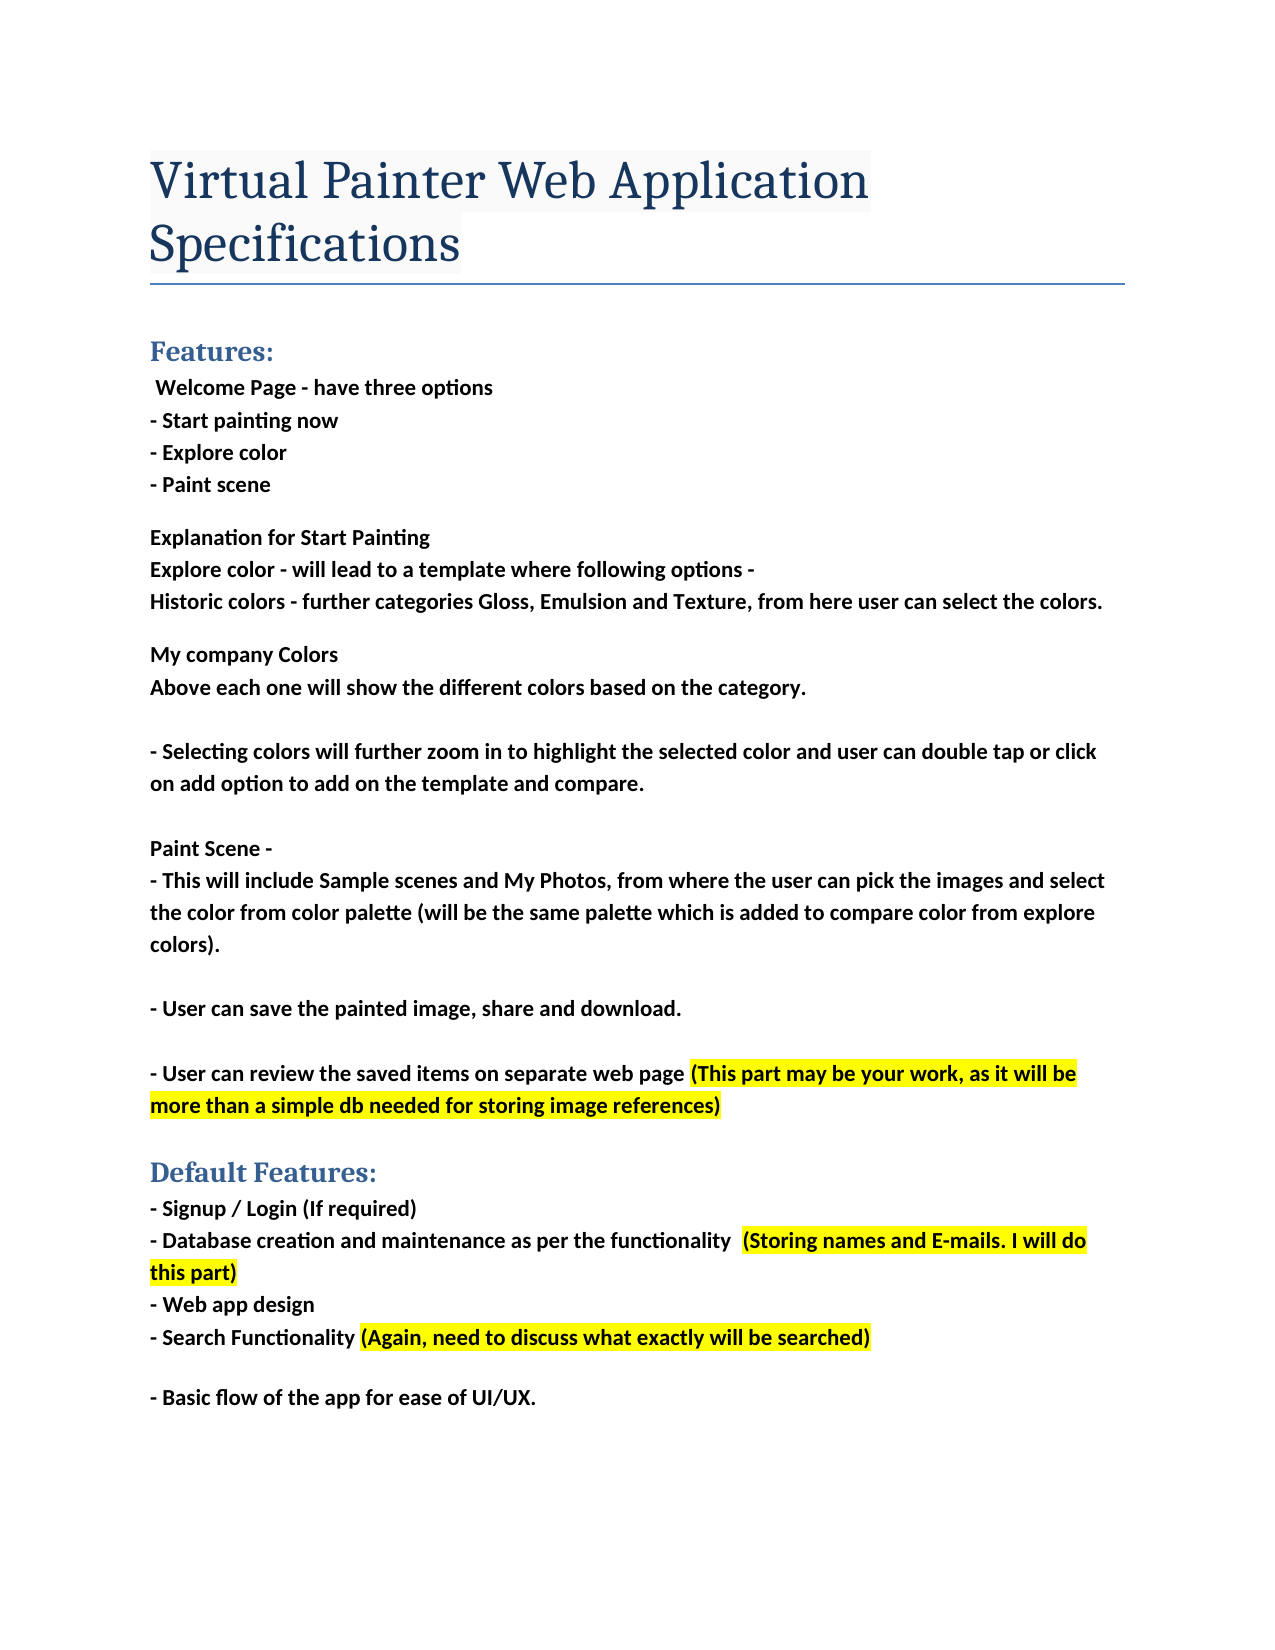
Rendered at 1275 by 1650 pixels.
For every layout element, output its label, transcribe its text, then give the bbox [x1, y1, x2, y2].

subtitle Features: [150, 335, 1125, 368]
text My company Colors Above each one will show the different colors based on the category. - Selecting colors will further zoom in to highlight the selected color and user can double tap or click on add option to add on the template and compare. Paint Scene - - This will include Sample scenes and My Photos, from where the user can pick the images and select the color from color palette (will be the same palette which is added to compare color from explore colors). - User can save the painted image, share and download. - User can review the saved items on separate web page (This part may be your work, as it will be more than a simple db needed for storing image references) Default Features: - Signup / Login (If required) - Database creation and maintenance as per the functionality (Storing names and E-mails. I will do this part) - Web app design - Search Functionality (Again, need to discuss what exactly will be searched) - Basic flow of the app for ease of UI/UX. [150, 641, 1125, 1411]
text Welcome Page - have three options - Start painting now - Explore color - Paint scene [150, 373, 1125, 498]
title Virtual Painter Web Application Specifications [150, 150, 1125, 283]
text Explanation for Start Painting Explore color - will lead to a template where following options - Historic colors - further categories Gloss, Emulsion and Texture, from here user can select the colors. [150, 523, 1125, 616]
